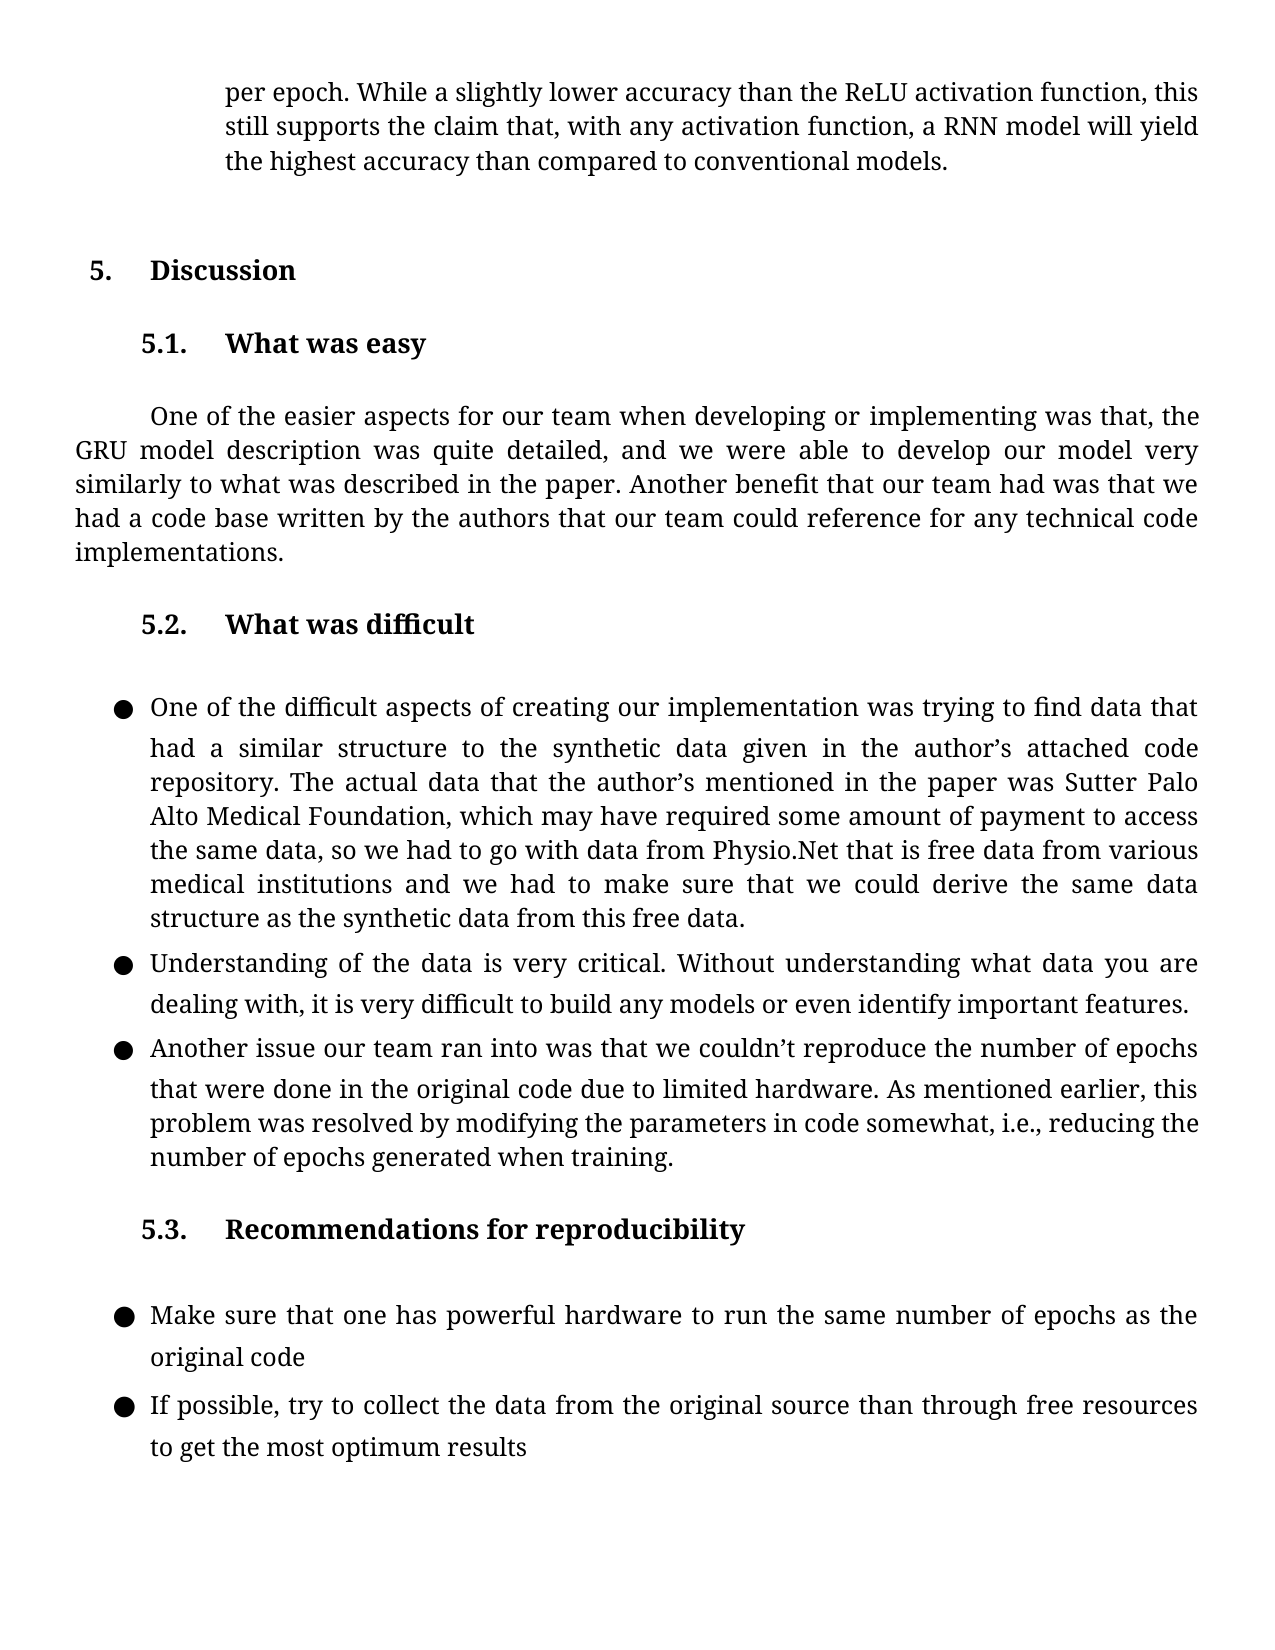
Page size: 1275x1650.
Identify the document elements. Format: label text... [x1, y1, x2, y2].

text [225, 75, 1200, 177]
list What was easy [187, 325, 1200, 362]
list Understanding of the data is very critical. Without understanding what data you are dealing with, it is very difficult to build any models or even identify important features. [112, 935, 1200, 1020]
list Recommendations for reproducibility [187, 1211, 1200, 1247]
list If possible, try to collect the data from the original source than through free resources to get the most optimum results [112, 1374, 1200, 1463]
list Another issue our team ran into was that we couldn’t reproduce the number of epochs that were done in the original code due to limited hardware. As mentioned earlier, this problem was resolved by modifying the parameters in code somewhat, i.e., reducing the number of epochs generated when training. [112, 1020, 1200, 1174]
list One of the difficult aspects of creating our implementation was trying to find data that had a similar structure to the synthetic data given in the author’s attached code repository. The actual data that the author’s mentioned in the paper was Sutter Palo Alto Medical Foundation, which may have required some amount of payment to access the same data, so we had to go with data from Physio.Net that is free data from various medical institutions and we had to make sure that we could derive the same data structure as the synthetic data from this free data. [112, 679, 1200, 935]
text One of the easier aspects for our team when developing or implementing was that, the GRU model description was quite detailed, and we were able to develop our model very similarly to what was described in the paper. Another benefit that our team had was that we had a code base written by the authors that our team could reference for any technical code implementations. [75, 398, 1200, 569]
list Make sure that one has powerful hardware to run the same number of epochs as the original code [112, 1284, 1200, 1374]
list Discussion [112, 251, 1200, 288]
list What was difficult [187, 606, 1200, 642]
